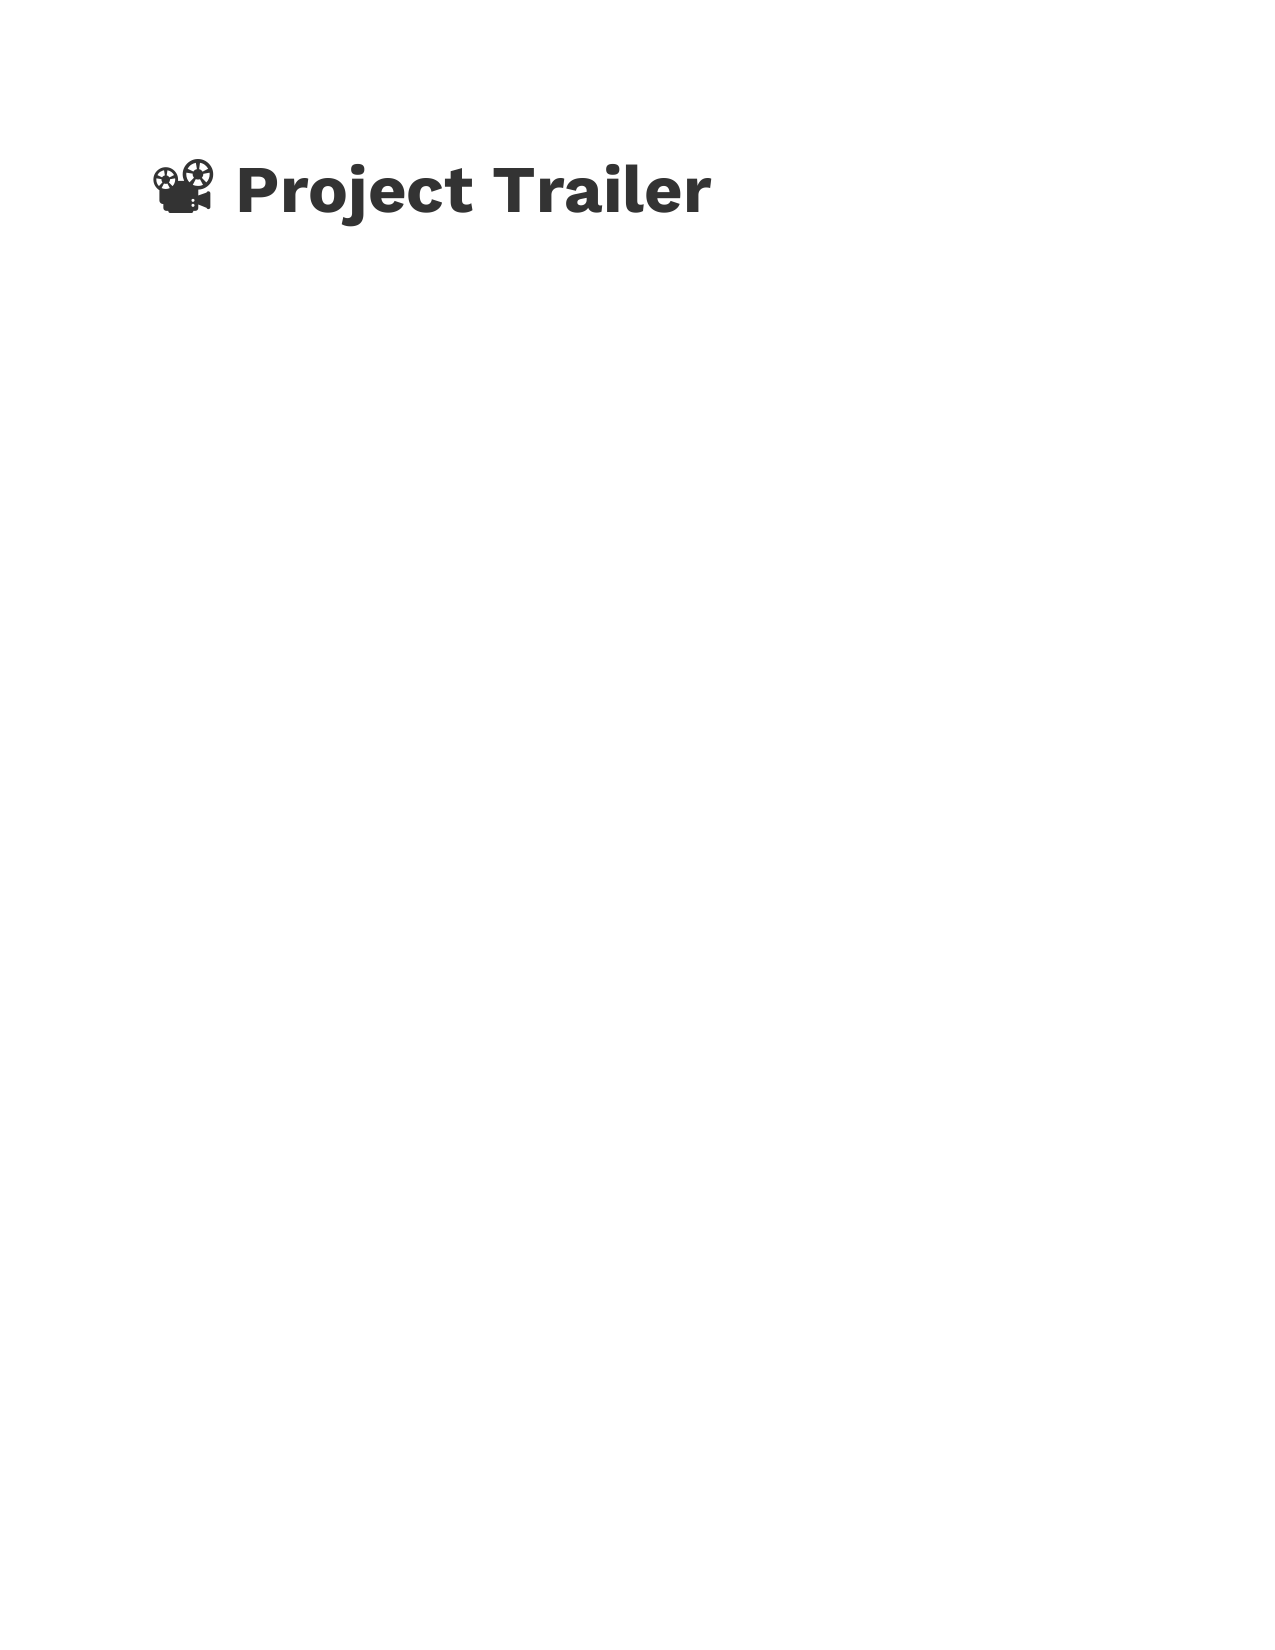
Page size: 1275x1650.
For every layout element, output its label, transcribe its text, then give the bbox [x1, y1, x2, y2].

title 📽️ Project Trailer [150, 150, 1125, 228]
